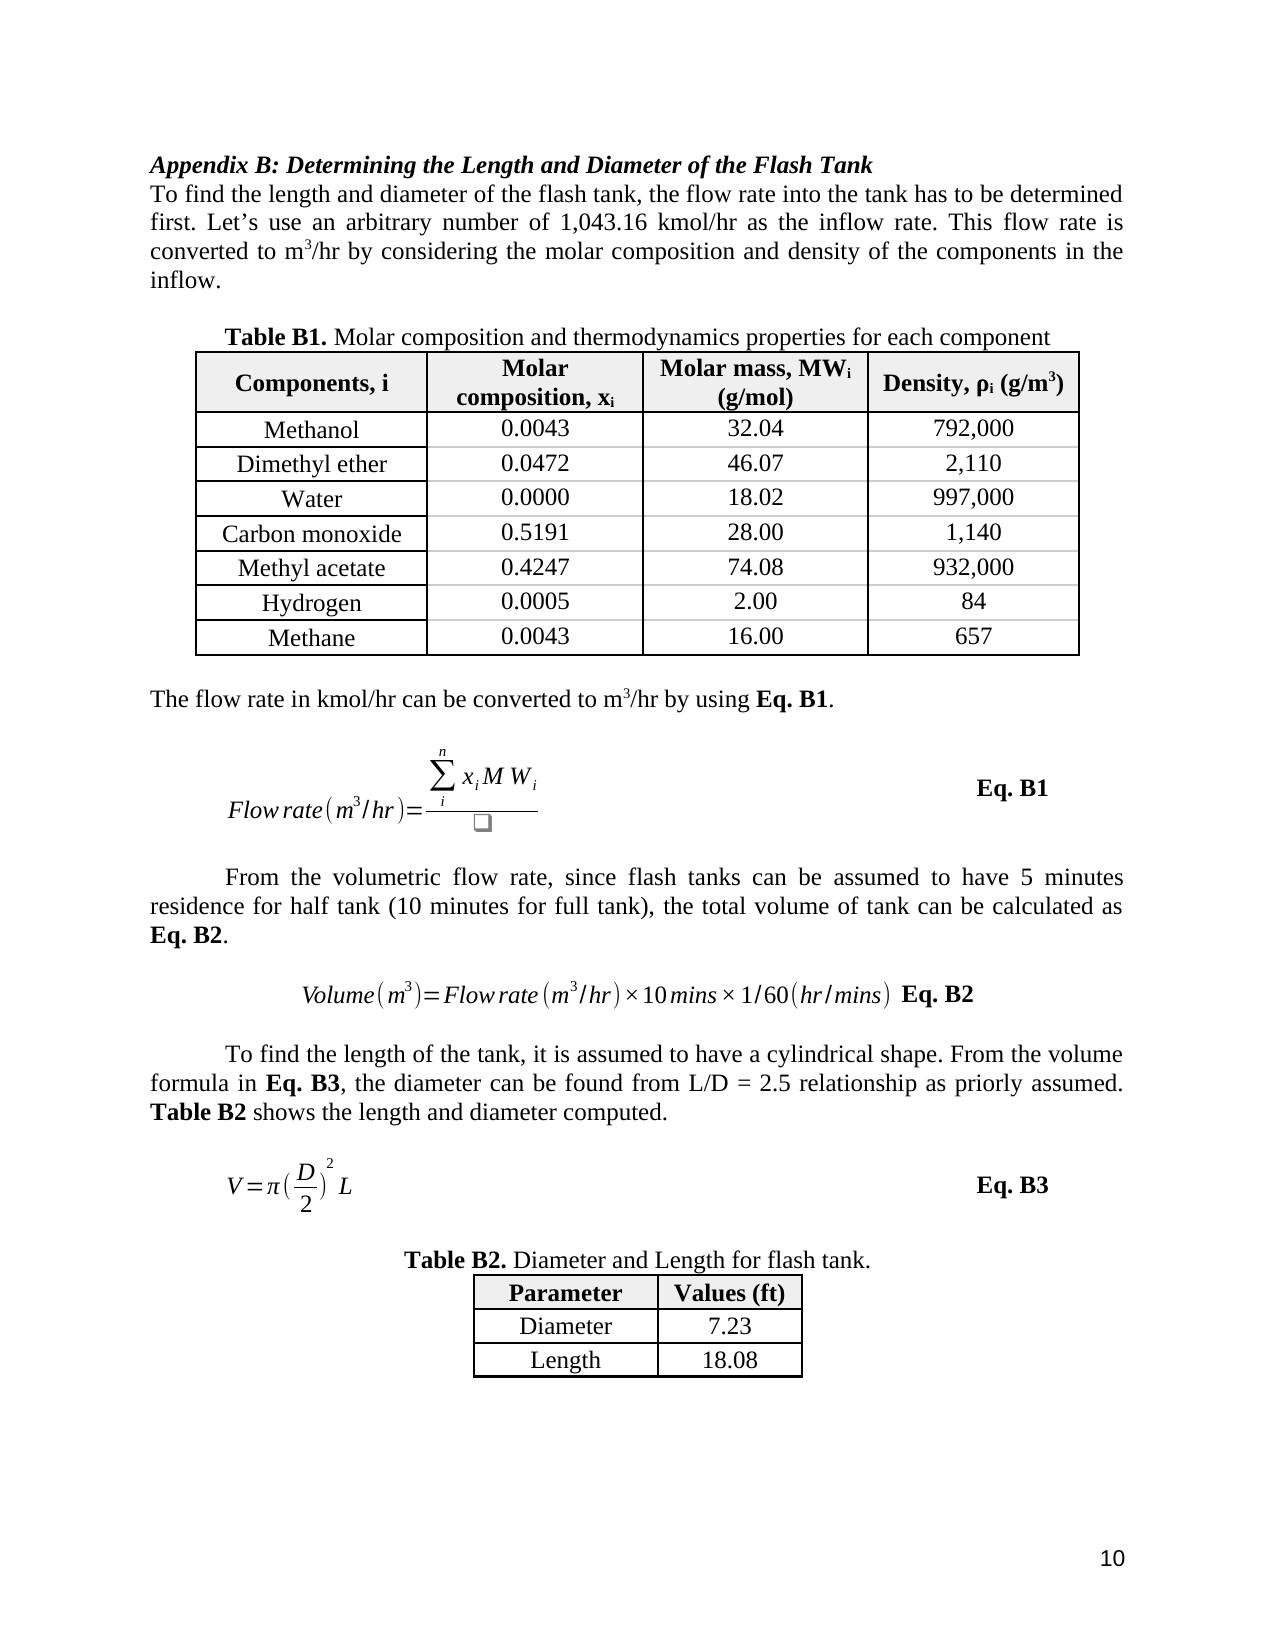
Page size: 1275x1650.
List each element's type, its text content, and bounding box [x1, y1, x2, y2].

text Table B1. Molar composition and thermodynamics properties for each component [150, 322, 1125, 351]
table_cell Water [197, 482, 426, 515]
table_cell 74.08 [644, 552, 867, 584]
table_cell 997,000 [869, 482, 1078, 515]
table_cell 0.4247 [428, 552, 642, 584]
text To find the length and diameter of the flash tank, the flow rate into the tank has to be determined first. Let’s use an arbitrary number of 1,043.16 kmol/hr as the inflow rate. This flow rate is converted to m3/hr by considering the molar composition and density of the components in the inflow. [150, 179, 1125, 294]
text To find the length of the tank, it is assumed to have a cylindrical shape. From the volume formula in Eq. B3, the diameter can be found from L/D = 2.5 relationship as priorly assumed. Table B2 shows the length and diameter computed. [150, 1039, 1125, 1125]
table_cell 2.00 [644, 586, 867, 619]
table_cell Carbon monoxide [197, 517, 426, 549]
table_cell 18.08 [659, 1344, 801, 1375]
table_cell 16.00 [644, 621, 867, 654]
text Eq. B3 [150, 1154, 1125, 1217]
table_header Values (ft) [659, 1276, 801, 1308]
table_cell Length [475, 1344, 657, 1375]
table_header Density, ρi (g/m3) [869, 353, 1078, 411]
table_cell Diameter [475, 1310, 657, 1342]
table_cell 46.07 [644, 448, 867, 480]
table_cell 18.02 [644, 482, 867, 515]
text From the volumetric flow rate, since flash tanks can be assumed to have 5 minutes residence for half tank (10 minutes for full tank), the total volume of tank can be calculated as Eq. B2. [150, 862, 1125, 949]
table_cell 0.5191 [428, 517, 642, 549]
table_cell 0.0043 [428, 621, 642, 654]
table_cell 0.0043 [428, 413, 642, 446]
table_cell 28.00 [644, 517, 867, 549]
table_cell 0.0472 [428, 448, 642, 480]
table_cell Methane [197, 621, 426, 654]
table_cell Methanol [197, 413, 426, 446]
table_cell 932,000 [869, 552, 1078, 584]
table_cell 84 [869, 586, 1078, 619]
table_cell 0.0005 [428, 586, 642, 619]
table_header Parameter [475, 1276, 657, 1308]
table_header Molar mass, MWi (g/mol) [644, 353, 867, 411]
text Eq. B2 [150, 977, 1125, 1010]
table_cell 32.04 [644, 413, 867, 446]
text Table B2. Diameter and Length for flash tank. [150, 1245, 1125, 1274]
table_header Components, i [197, 353, 426, 411]
text The flow rate in kmol/hr can be converted to m3/hr by using Eq. B1. [150, 684, 1125, 713]
table_cell 2,110 [869, 448, 1078, 480]
text Eq. B1 [150, 742, 1125, 834]
table_header Molar composition, xi [428, 353, 642, 411]
table_cell Dimethyl ether [197, 448, 426, 480]
table_cell 657 [869, 621, 1078, 654]
table_cell Methyl acetate [197, 552, 426, 584]
table_cell 7.23 [659, 1310, 801, 1342]
text Appendix B: Determining the Length and Diameter of the Flash Tank [150, 150, 1125, 179]
table_cell 792,000 [869, 413, 1078, 446]
table_cell 0.0000 [428, 482, 642, 515]
table_cell Hydrogen [197, 586, 426, 619]
table_cell 1,140 [869, 517, 1078, 549]
